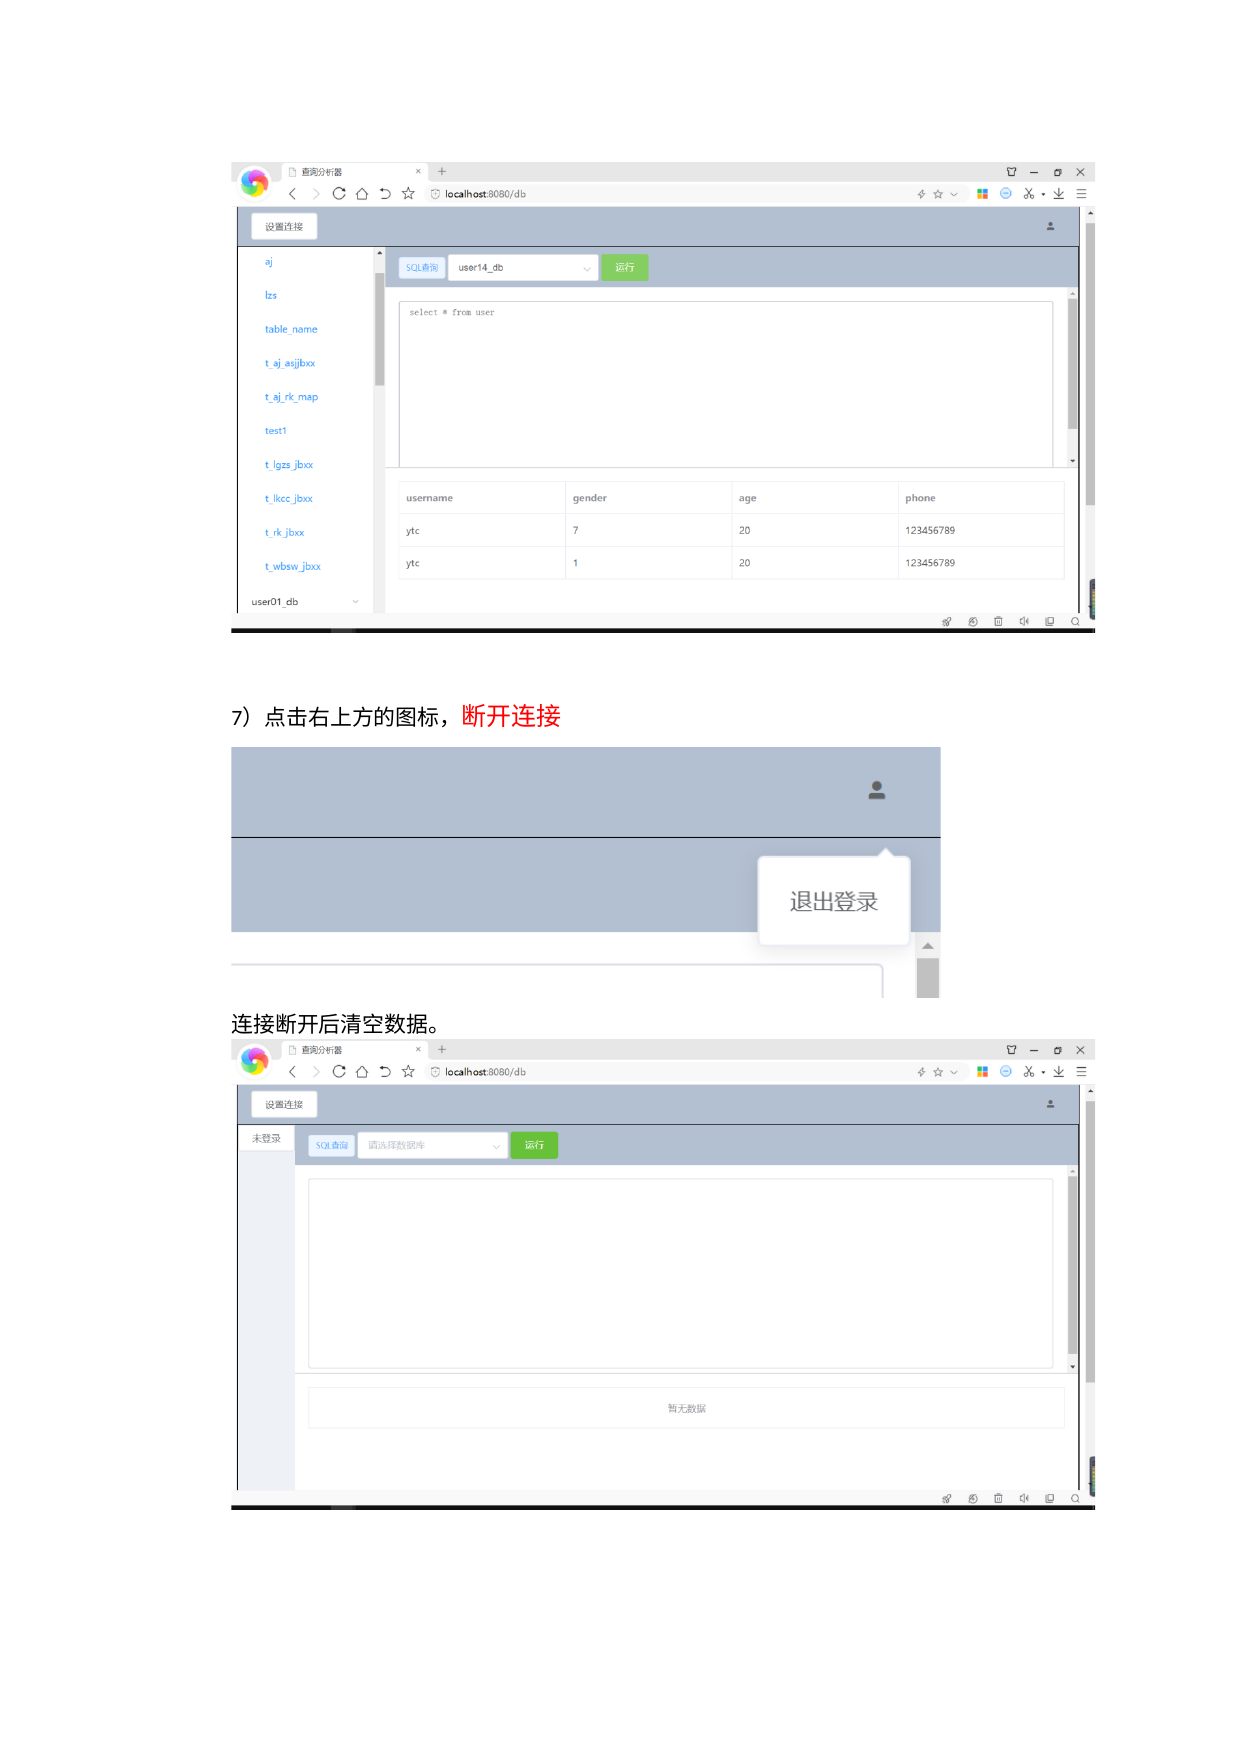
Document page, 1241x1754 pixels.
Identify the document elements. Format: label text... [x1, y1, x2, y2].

list 连接断开后清空数据。 [231, 1007, 1053, 1039]
list 7）点击右上方的图标，断开连接 [231, 682, 1053, 747]
picture [231, 747, 941, 998]
picture [231, 162, 1096, 633]
picture [231, 1039, 1096, 1510]
